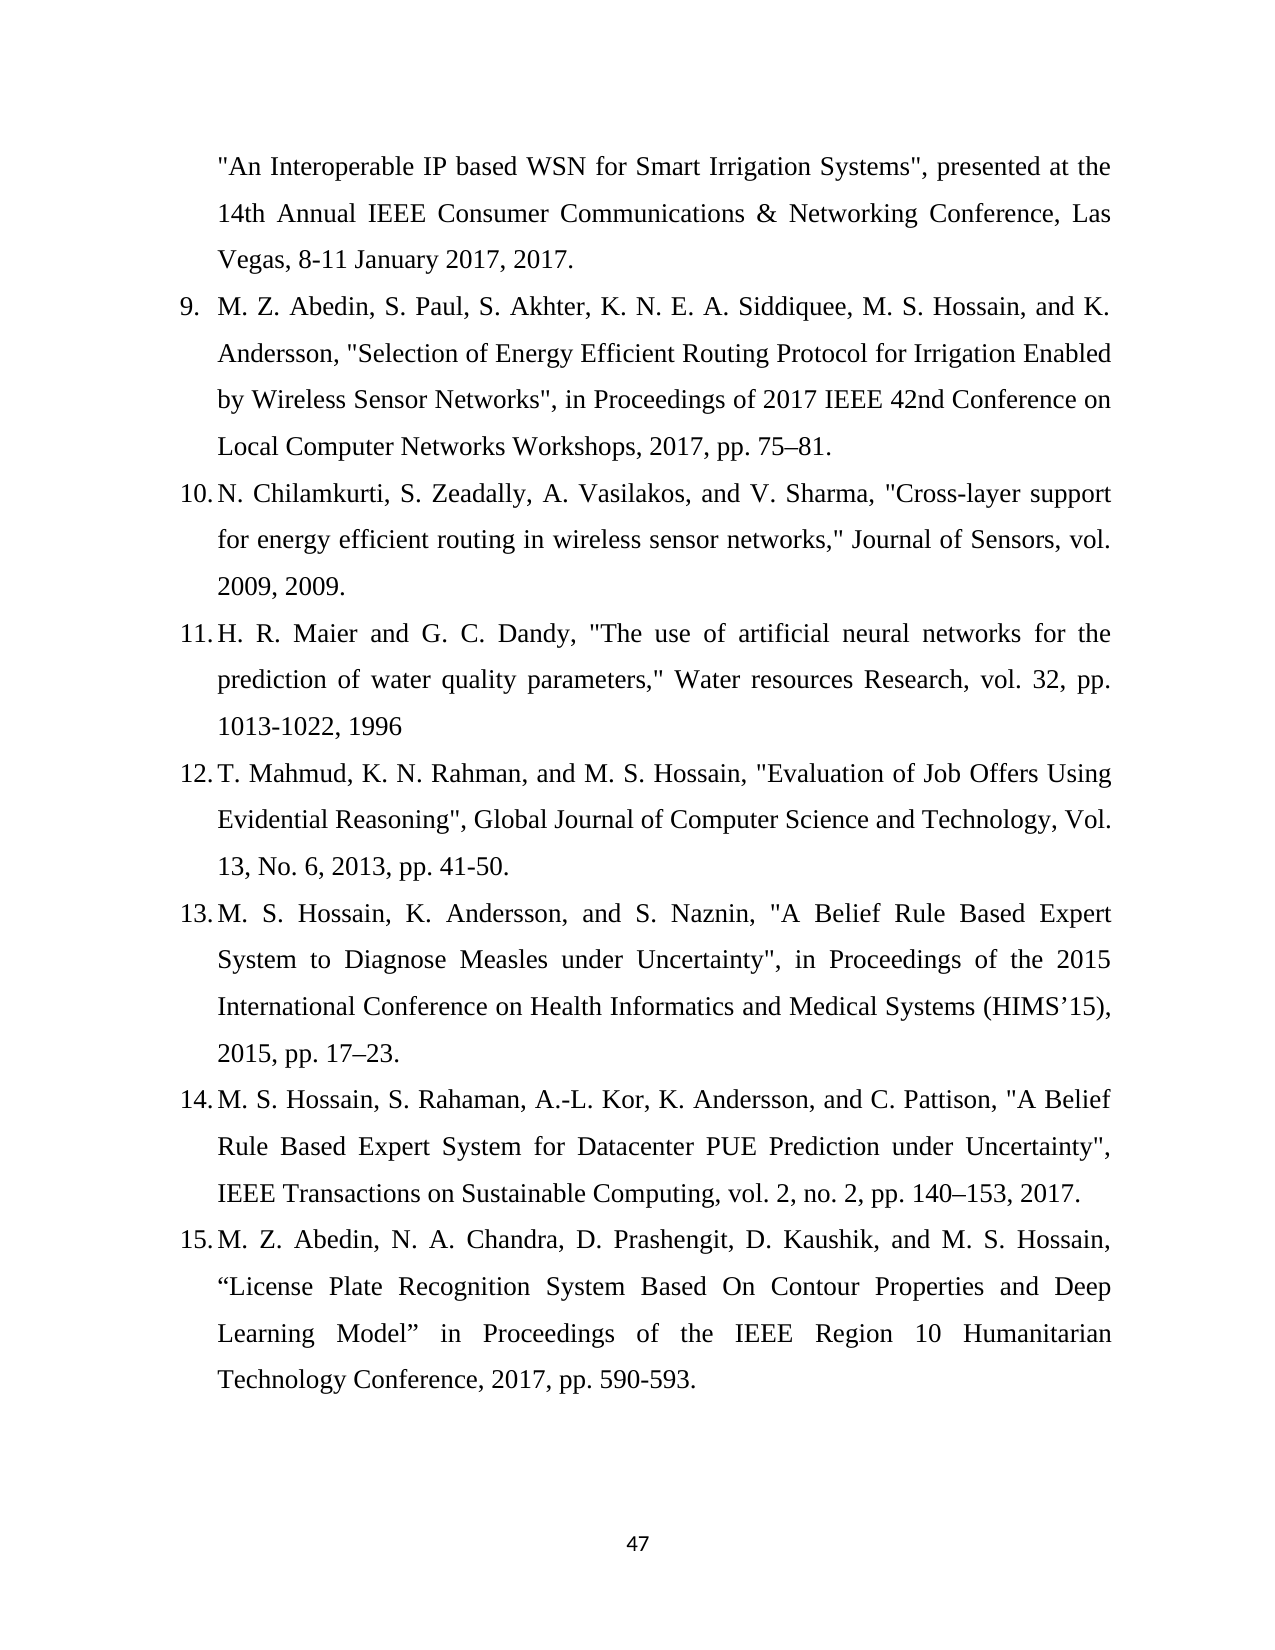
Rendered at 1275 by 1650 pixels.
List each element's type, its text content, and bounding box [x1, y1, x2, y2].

list T. Mahmud, K. N. Rahman, and M. S. Hossain, "Evaluation of Job Offers Using Evidential Reasoning", Global Journal of Computer Science and Technology, Vol. 13, No. 6, 2013, pp. 41-50. [179, 757, 1112, 881]
list M. S. Hossain, K. Andersson, and S. Naznin, "A Belief Rule Based Expert System to Diagnose Measles under Uncertainty", in Proceedings of the 2015 International Conference on Health Informatics and Medical Systems (HIMS’15), 2015, pp. 17–23. [179, 897, 1112, 1068]
list H. R. Maier and G. C. Dandy, "The use of artificial neural networks for the prediction of water quality parameters," Water resources Research, vol. 32, pp. 1013-1022, 1996 [179, 617, 1112, 741]
list M. Z. Abedin, N. A. Chandra, D. Prashengit, D. Kaushik, and M. S. Hossain, “License Plate Recognition System Based On Contour Properties and Deep Learning Model” in Proceedings of the IEEE Region 10 Humanitarian Technology Conference, 2017, pp. 590-593. [179, 1223, 1112, 1394]
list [179, 150, 1112, 274]
list M. S. Hossain, S. Rahaman, A.-L. Kor, K. Andersson, and C. Pattison, "A Belief Rule Based Expert System for Datacenter PUE Prediction under Uncertainty", IEEE Transactions on Sustainable Computing, vol. 2, no. 2, pp. 140–153, 2017. [179, 1083, 1112, 1208]
list N. Chilamkurti, S. Zeadally, A. Vasilakos, and V. Sharma, "Cross-layer support for energy efficient routing in wireless sensor networks," Journal of Sensors, vol. 2009, 2009. [179, 477, 1112, 601]
list M. Z. Abedin, S. Paul, S. Akhter, K. N. E. A. Siddiquee, M. S. Hossain, and K. Andersson, "Selection of Energy Efficient Routing Protocol for Irrigation Enabled by Wireless Sensor Networks", in Proceedings of 2017 IEEE 42nd Conference on Local Computer Networks Workshops, 2017, pp. 75–81. [179, 290, 1112, 461]
